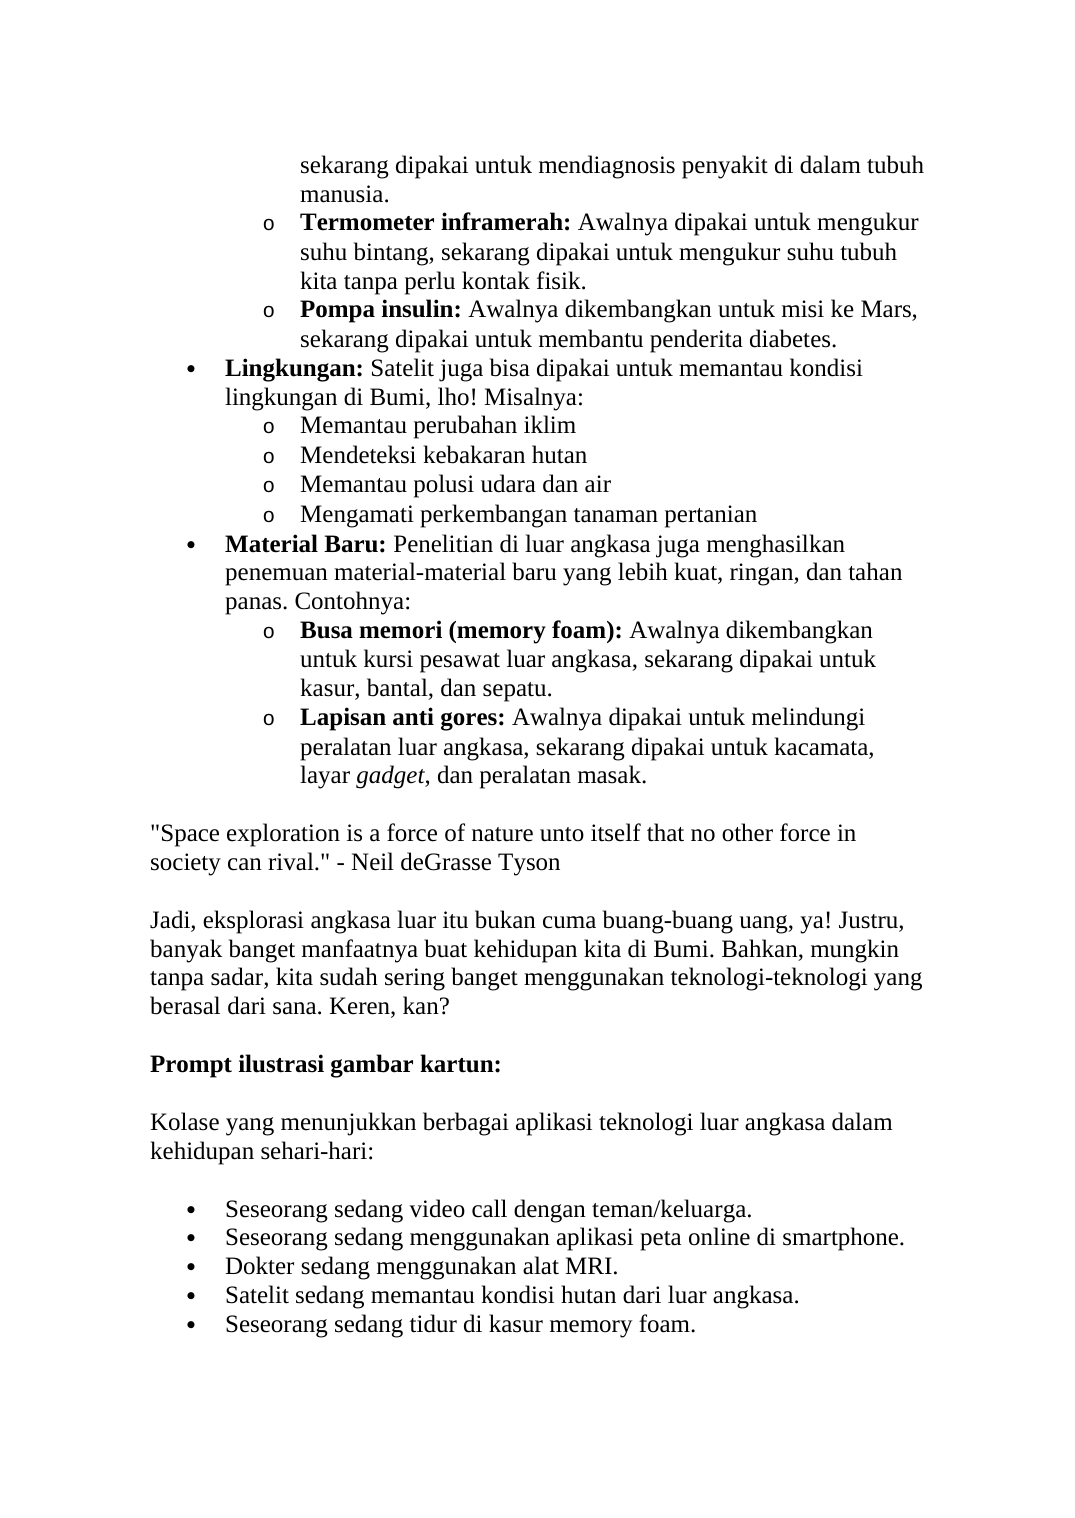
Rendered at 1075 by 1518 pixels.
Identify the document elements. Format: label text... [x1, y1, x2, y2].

list Seseorang sedang menggunakan aplikasi peta online di smartphone. [187, 1222, 925, 1251]
text Prompt ilustrasi gambar kartun: [150, 1049, 925, 1078]
list Material Baru: Penelitian di luar angkasa juga menghasilkan penemuan material-material baru yang lebih kuat, ringan, dan tahan panas. Contohnya: [187, 529, 925, 615]
text Kolase yang menunjukkan berbagai aplikasi teknologi luar angkasa dalam kehidupan sehari-hari: [150, 1107, 925, 1164]
list Mengamati perkembangan tanaman pertanian [262, 499, 925, 529]
list Satelit sedang memantau kondisi hutan dari luar angkasa. [187, 1280, 925, 1309]
list Pompa insulin: Awalnya dikembangkan untuk misi ke Mars, sekarang dipakai untuk membantu penderita diabetes. [262, 294, 925, 353]
list Mendeteksi kebakaran hutan [262, 440, 925, 469]
list Lingkungan: Satelit juga bisa dipakai untuk memantau kondisi lingkungan di Bumi, lho! Misalnya: [187, 353, 925, 410]
text Jadi, eksplorasi angkasa luar itu bukan cuma buang-buang uang, ya! Justru, banyak banget manfaatnya buat kehidupan kita di Bumi. Bahkan, mungkin tanpa sadar, kita sudah sering banget menggunakan teknologi-teknologi yang berasal dari sana. Keren, kan? [150, 905, 925, 1020]
list Lapisan anti gores: Awalnya dipakai untuk melindungi peralatan luar angkasa, sekarang dipakai untuk kacamata, layar gadget, dan peralatan masak. [262, 702, 925, 789]
list Busa memori (memory foam): Awalnya dikembangkan untuk kursi pesawat luar angkasa, sekarang dipakai untuk kasur, bantal, dan sepatu. [262, 615, 925, 702]
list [262, 150, 925, 207]
text "Space exploration is a force of nature unto itself that no other force in society can rival." - Neil deGrasse Tyson [150, 818, 925, 876]
list Seseorang sedang video call dengan teman/keluarga. [187, 1194, 925, 1222]
list Seseorang sedang tidur di kasur memory foam. [187, 1309, 925, 1337]
list Memantau polusi udara dan air [262, 469, 925, 499]
list Termometer inframerah: Awalnya dipakai untuk mengukur suhu bintang, sekarang dipakai untuk mengukur suhu tubuh kita tanpa perlu kontak fisik. [262, 207, 925, 294]
list Memantau perubahan iklim [262, 410, 925, 440]
list Dokter sedang menggunakan alat MRI. [187, 1251, 925, 1280]
